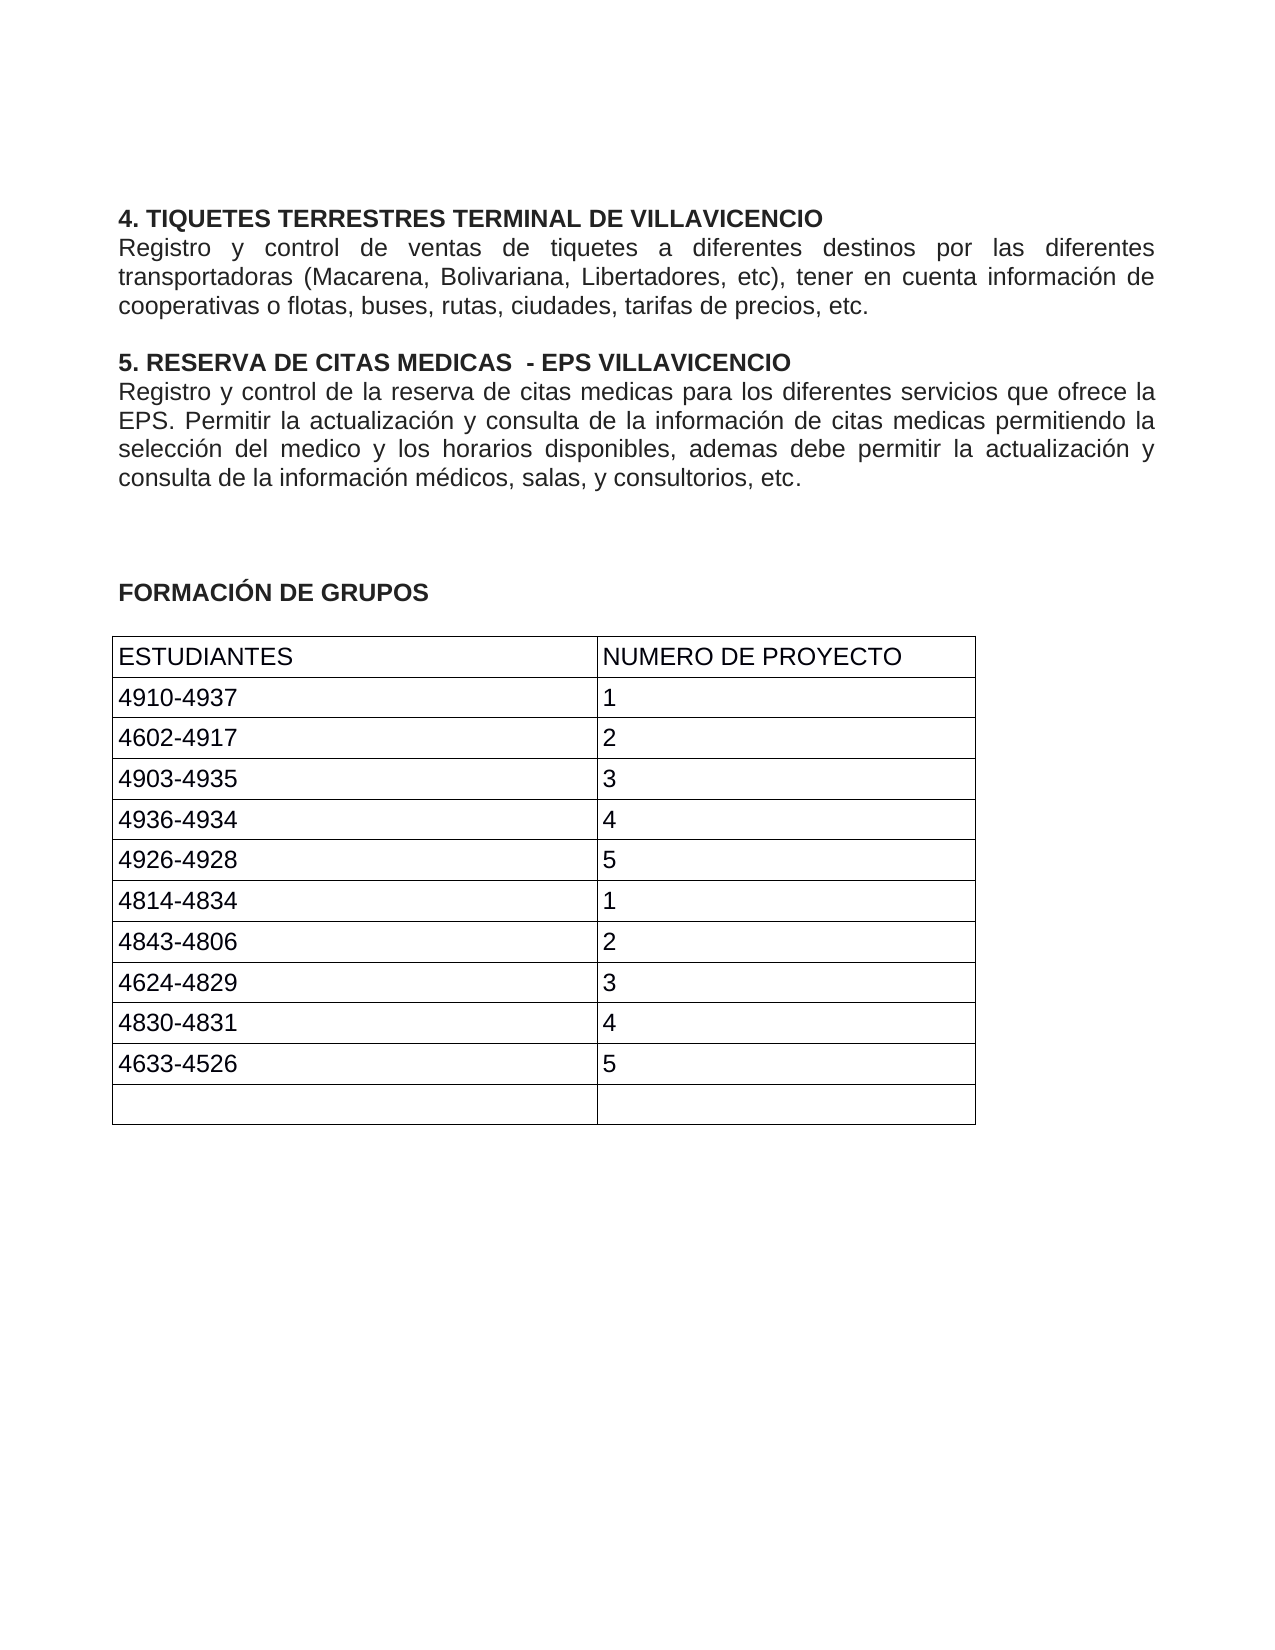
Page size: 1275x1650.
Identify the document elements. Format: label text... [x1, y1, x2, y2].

table_cell 1 [598, 881, 975, 921]
text Registro y control de la reserva de citas medicas para los diferentes servicios que ofrece la EPS. Permitir la actualización y consulta de la información de citas medicas permitiendo la selección del medico y los horarios disponibles, ademas debe permitir la actualización y consulta de la información médicos, salas, y consultorios, etc. [118, 377, 1157, 492]
table_cell 3 [598, 963, 975, 1002]
table_cell 4624-4829 [113, 963, 597, 1002]
table_cell 4910-4937 [113, 678, 597, 717]
table_cell 4936-4934 [113, 800, 597, 839]
table_cell 4 [598, 800, 975, 839]
table_cell 4926-4928 [113, 840, 597, 880]
table_cell 2 [598, 718, 975, 758]
table_cell 4830-4831 [113, 1003, 597, 1043]
text 4. TIQUETES TERRESTRES TERMINAL DE VILLAVICENCIO [118, 204, 1157, 233]
text FORMACIÓN DE GRUPOS [118, 578, 1157, 607]
table_cell 4633-4526 [113, 1044, 597, 1084]
table_cell 1 [598, 678, 975, 717]
table_cell 4 [598, 1003, 975, 1043]
text 5. RESERVA DE CITAS MEDICAS - EPS VILLAVICENCIO [118, 348, 1157, 377]
table_cell [113, 1085, 597, 1124]
table_cell 4843-4806 [113, 922, 597, 961]
table_cell 5 [598, 1044, 975, 1084]
table_cell 2 [598, 922, 975, 961]
table_cell 4903-4935 [113, 759, 597, 798]
table_cell 3 [598, 759, 975, 798]
table_cell 4814-4834 [113, 881, 597, 921]
table_cell 4602-4917 [113, 718, 597, 758]
text Registro y control de ventas de tiquetes a diferentes destinos por las diferentes transportadoras (Macarena, Bolivariana, Libertadores, etc), tener en cuenta información de cooperativas o flotas, buses, rutas, ciudades, tarifas de precios, etc. [118, 233, 1157, 319]
table_cell [598, 1085, 975, 1124]
table_header NUMERO DE PROYECTO [598, 637, 975, 676]
table_header ESTUDIANTES [113, 637, 597, 676]
table_cell 5 [598, 840, 975, 880]
